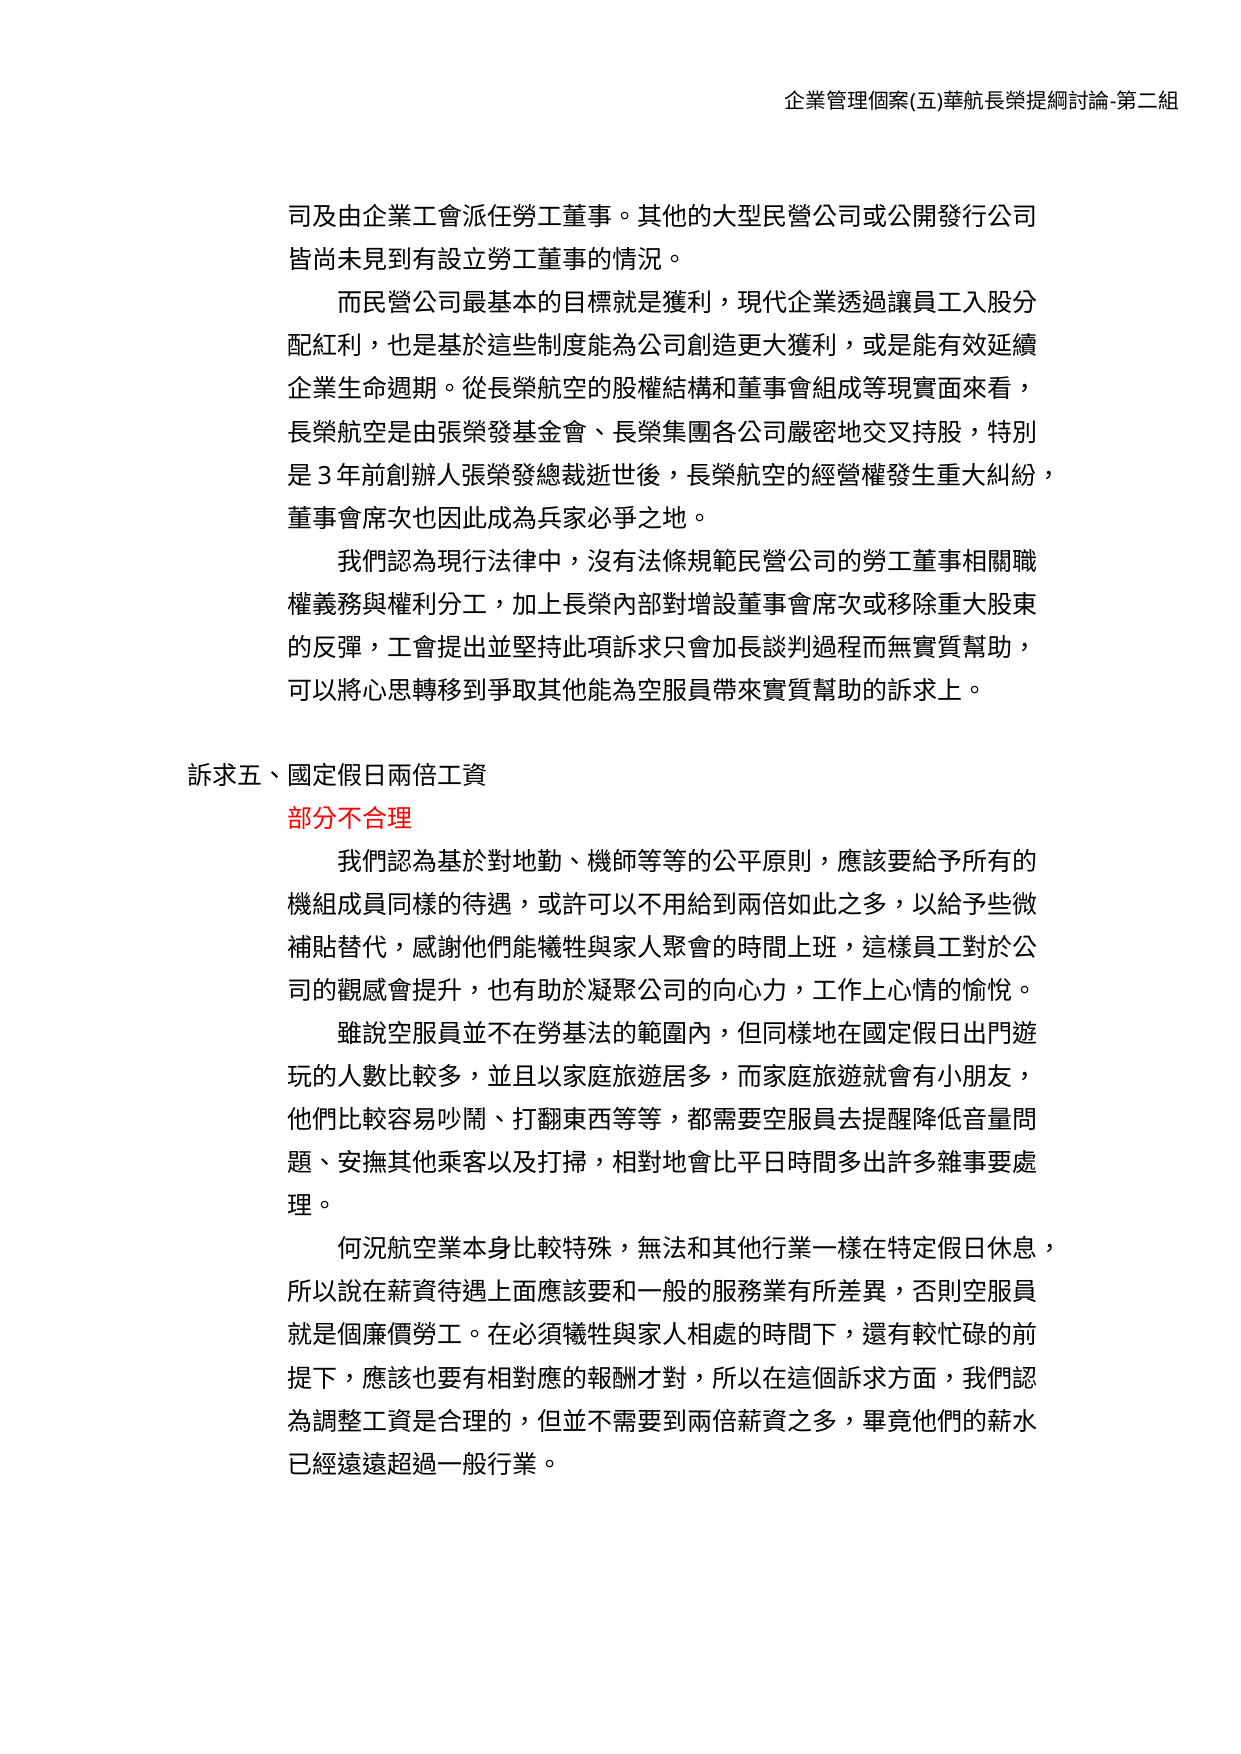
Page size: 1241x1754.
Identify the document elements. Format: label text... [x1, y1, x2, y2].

text 雖說空服員並不在勞基法的範圍內，但同樣地在國定假日出門遊玩的人數比較多，並且以家庭旅遊居多，而家庭旅遊就會有小朋友，他們比較容易吵鬧、打翻東西等等，都需要空服員去提醒降低音量問題、安撫其他乘客以及打掃，相對地會比平日時間多出許多雜事要處理。 [287, 1013, 1053, 1223]
text 我們認為基於對地勤、機師等等的公平原則，應該要給予所有的機組成員同樣的待遇，或許可以不用給到兩倍如此之多，以給予些微補貼替代，感謝他們能犧牲與家人聚會的時間上班，這樣員工對於公司的觀感會提升，也有助於凝聚公司的向心力，工作上心情的愉悅。 [287, 840, 1053, 1007]
text 而民營公司最基本的目標就是獲利，現代企業透過讓員工入股分配紅利，也是基於這些制度能為公司創造更大獲利，或是能有效延續企業生命週期。從長榮航空的股權結構和董事會組成等現實面來看，長榮航空是由張榮發基金會、長榮集團各公司嚴密地交叉持股，特別是3年前創辦人張榮發總裁逝世後，長榮航空的經營權發生重大糾紛，董事會席次也因此成為兵家必爭之地。 [287, 282, 1053, 535]
text 部分不合理 [187, 797, 1053, 835]
text 訴求五、國定假日兩倍工資 [187, 754, 1053, 792]
text 何況航空業本身比較特殊，無法和其他行業一樣在特定假日休息，所以說在薪資待遇上面應該要和一般的服務業有所差異，否則空服員就是個廉價勞工。在必須犧牲與家人相處的時間下，還有較忙碌的前提下，應該也要有相對應的報酬才對，所以在這個訴求方面，我們認為調整工資是合理的，但並不需要到兩倍薪資之多，畢竟他們的薪水已經遠遠超過一般行業。 [287, 1228, 1053, 1481]
text 我們認為現行法律中，沒有法條規範民營公司的勞工董事相關職權義務與權利分工，加上長榮內部對增設董事會席次或移除重大股東的反彈，工會提出並堅持此項訴求只會加長談判過程而無實質幫助，可以將心思轉移到爭取其他能為空服員帶來實質幫助的訴求上。 [287, 541, 1053, 707]
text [287, 196, 1053, 277]
